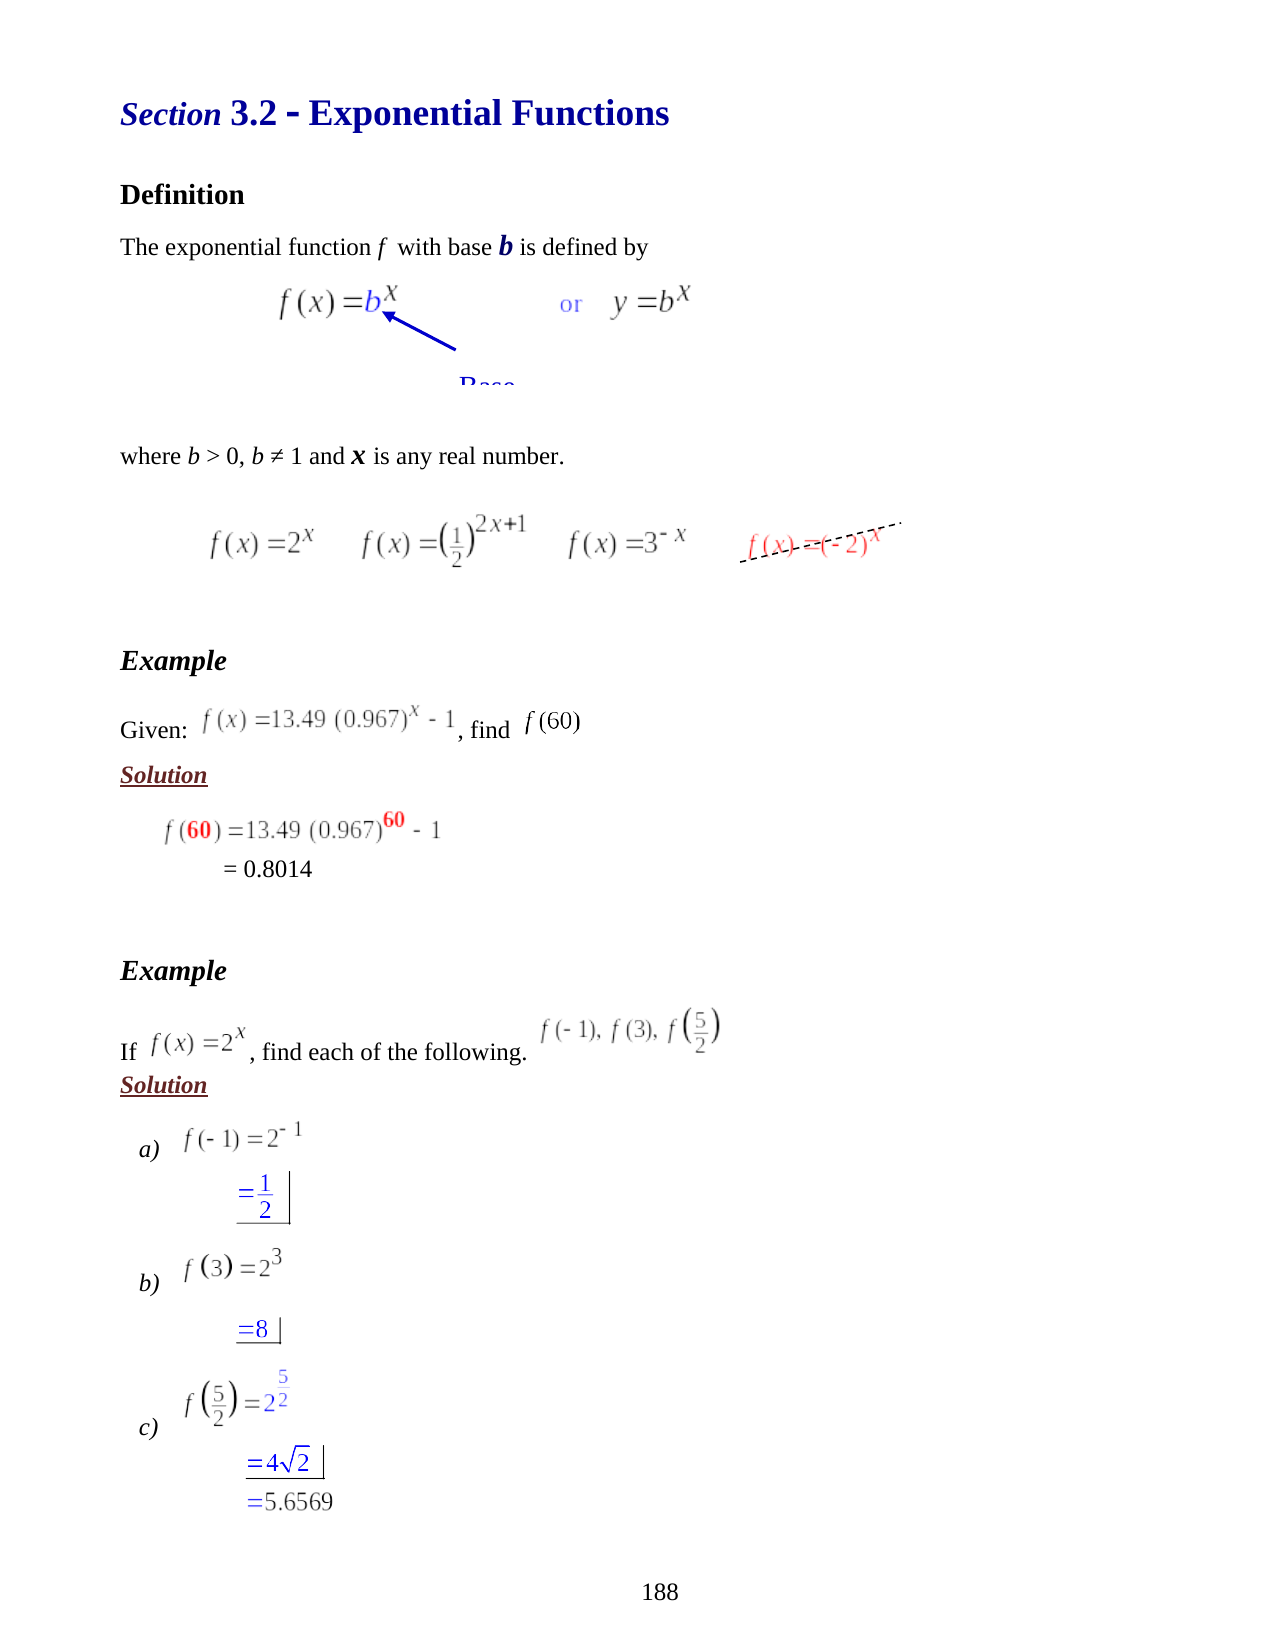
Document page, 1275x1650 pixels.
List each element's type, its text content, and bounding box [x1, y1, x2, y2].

text Section 3.2 Exponential Functions [120, 90, 1200, 133]
text Solution [120, 1070, 1200, 1099]
text = 0.8014 [120, 854, 1200, 883]
text Example [120, 953, 1200, 986]
text The exponential function f with base b is defined by [120, 228, 1200, 262]
text Given: , find [120, 694, 1200, 743]
text where b > 0, b ≠ 1 and x is any real number. [120, 437, 1200, 471]
text Definition [120, 177, 1200, 211]
text Example [120, 643, 1200, 677]
text Solution [120, 760, 1200, 789]
text If , find each of the following. [120, 1003, 1200, 1066]
